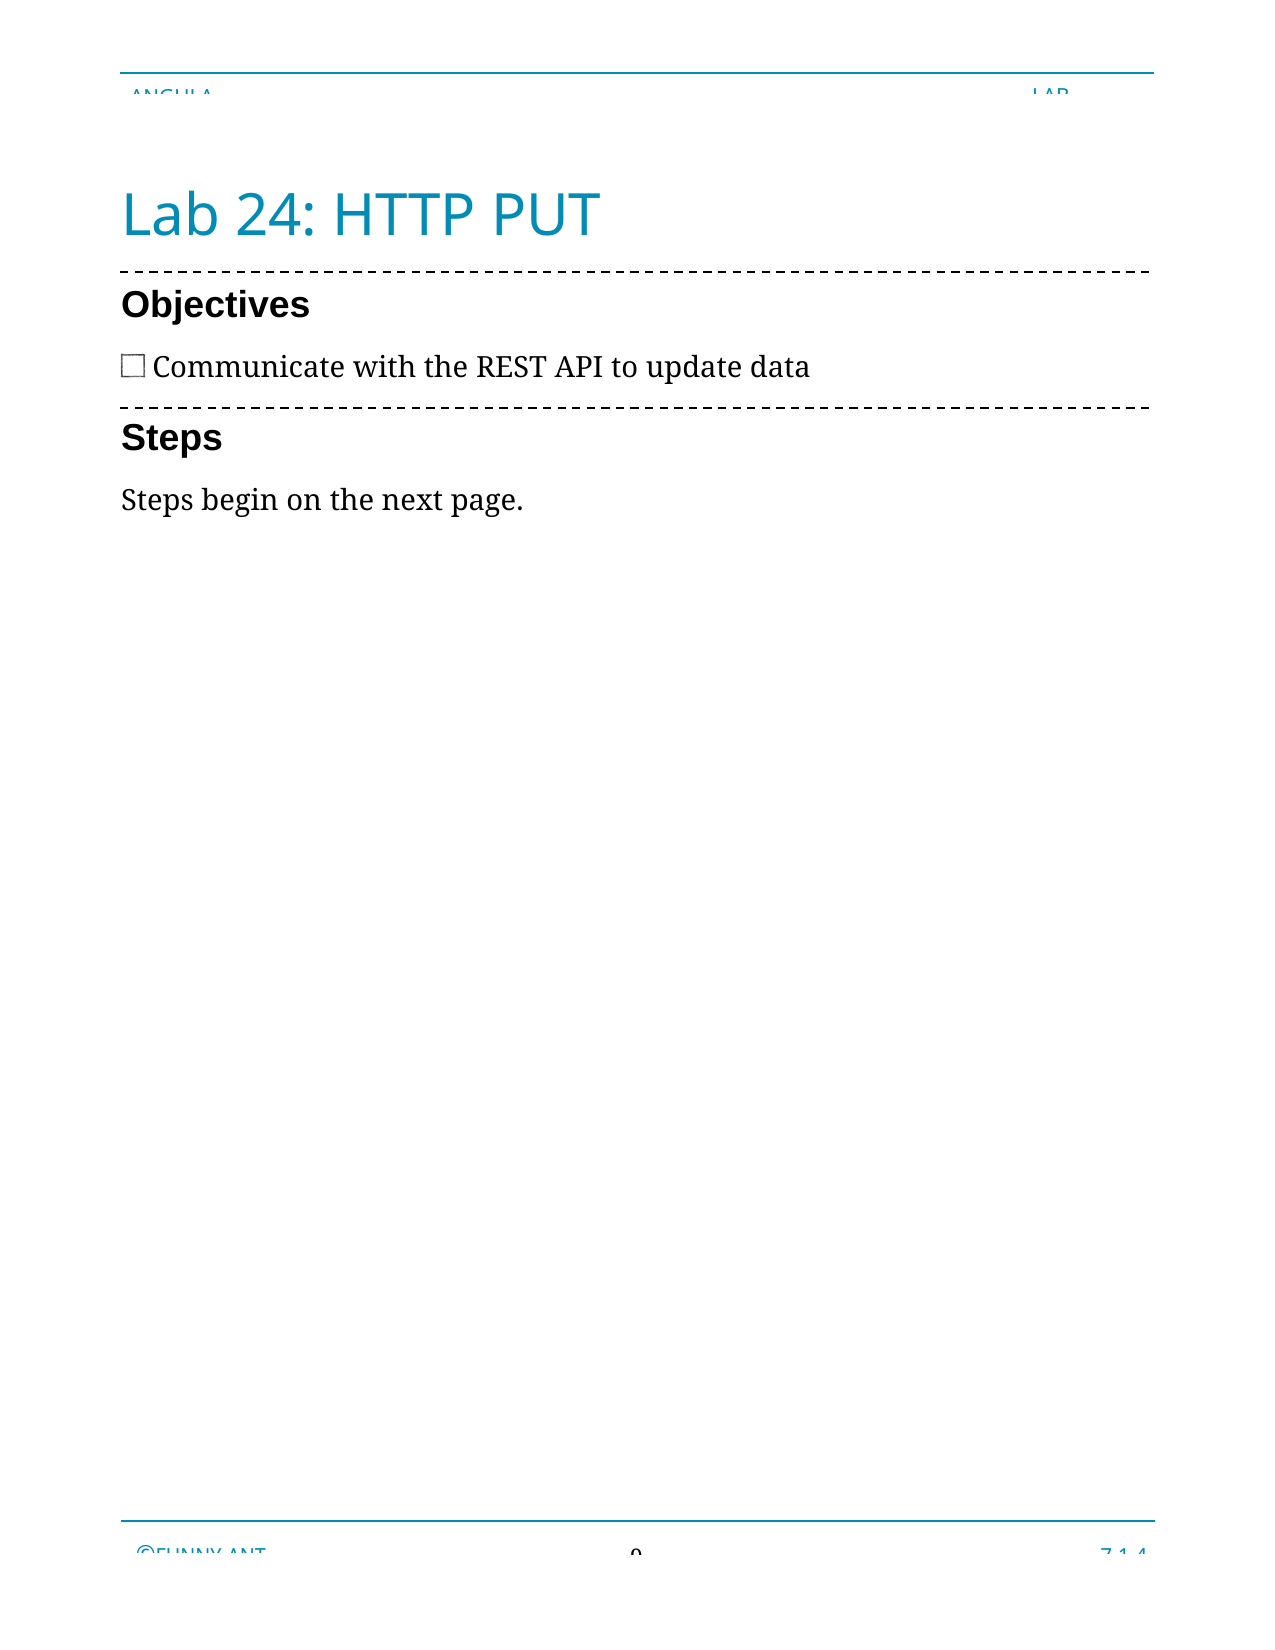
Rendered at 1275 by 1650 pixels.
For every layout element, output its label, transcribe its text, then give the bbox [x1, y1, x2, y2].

subtitle Objectives [121, 282, 1198, 325]
text Steps begin on the next page. [121, 480, 1198, 519]
subtitle Lab 24: HTTP PUT [121, 173, 1198, 252]
subtitle Steps [121, 415, 1198, 458]
text Communicate with the REST API to update data [120, 347, 1198, 386]
picture [120, 353, 146, 378]
